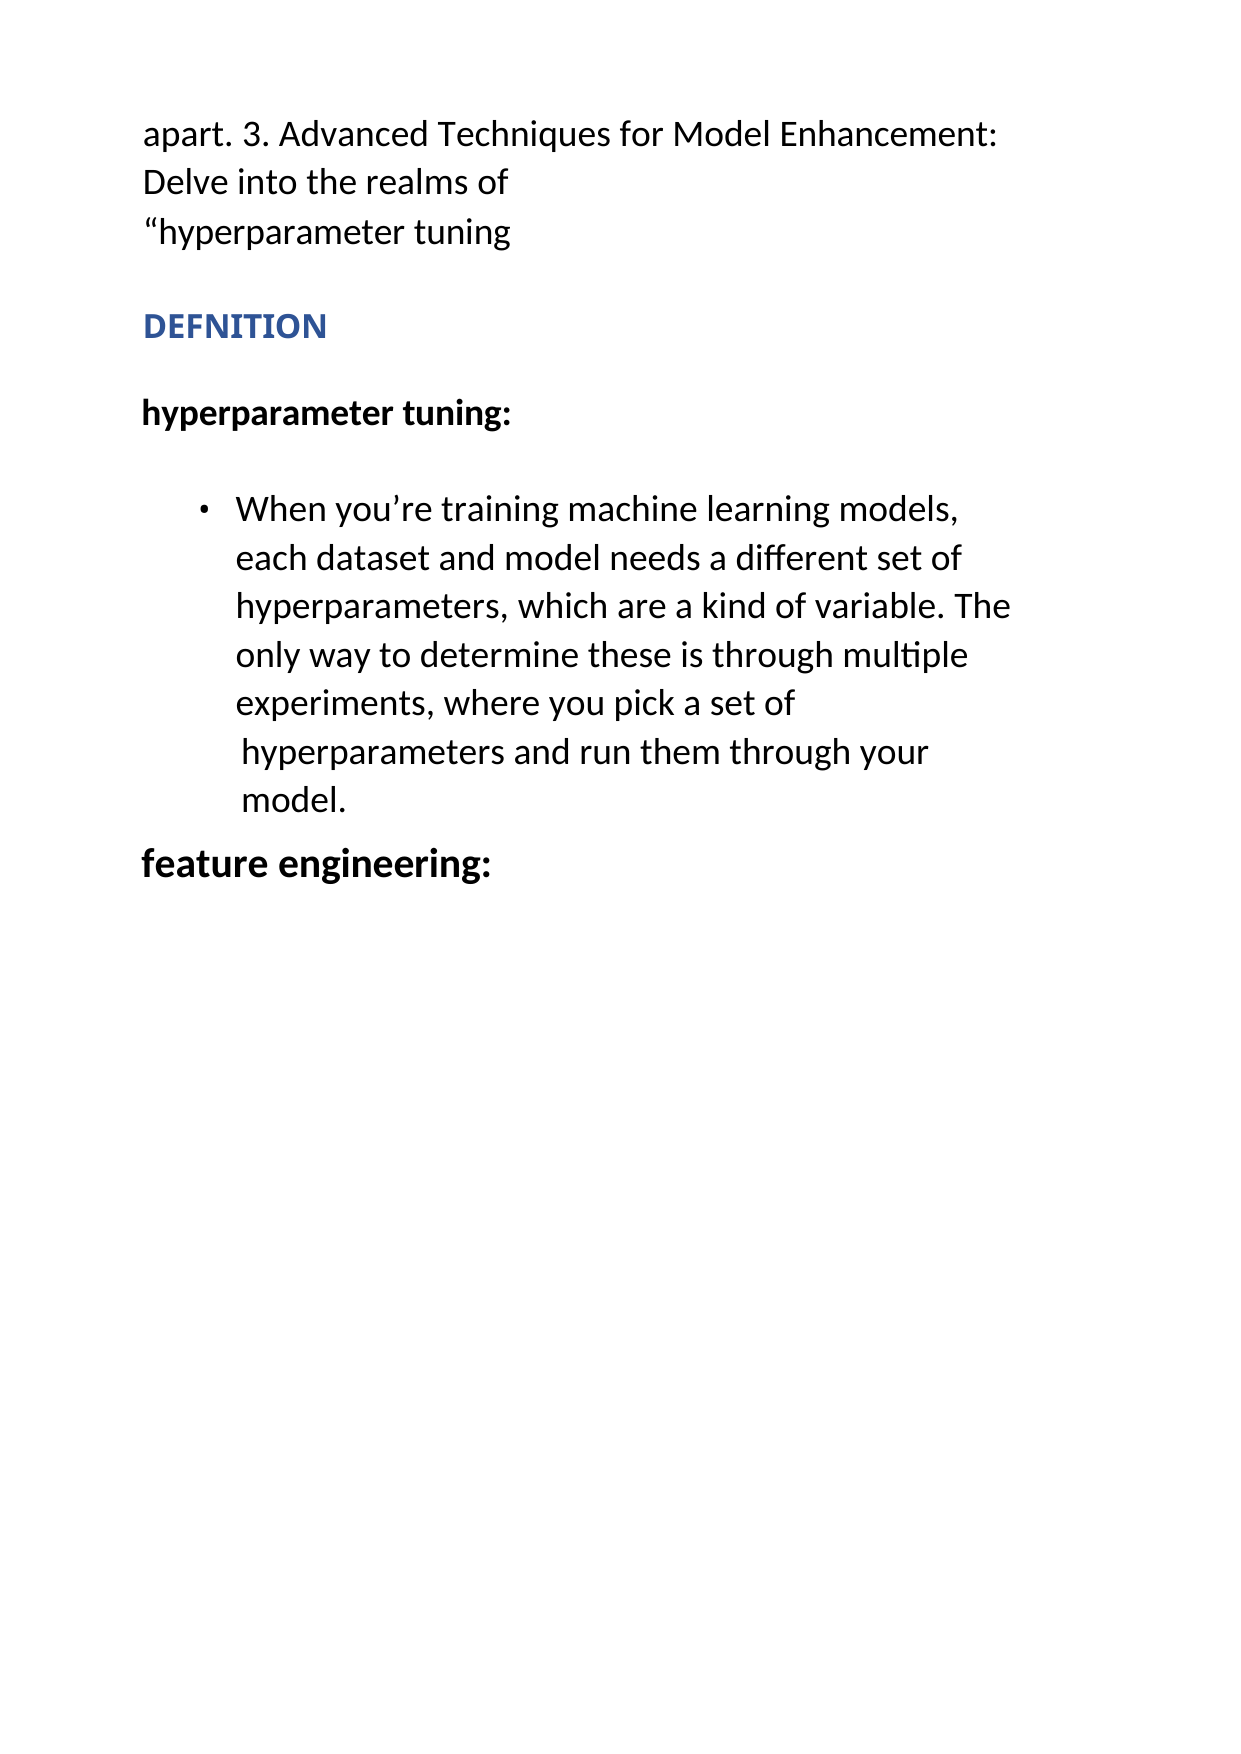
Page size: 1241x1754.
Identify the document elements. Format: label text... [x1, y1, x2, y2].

text feature engineering: [141, 837, 1201, 888]
text DEFNITION [142, 302, 1201, 348]
text apart. 3. Advanced Techniques for Model Enhancement: [143, 110, 1201, 156]
list When you’re training machine learning models, each dataset and model needs a different set of hyperparameters, which are a kind of variable. The only way to determine these is through multiple experiments, where you pick a set of [198, 485, 1012, 725]
text hyperparameters and run them through your model. [241, 728, 1034, 822]
text hyperparameter tuning: [141, 388, 1201, 434]
text Delve into the realms of “hyperparameter tuning [143, 158, 717, 253]
